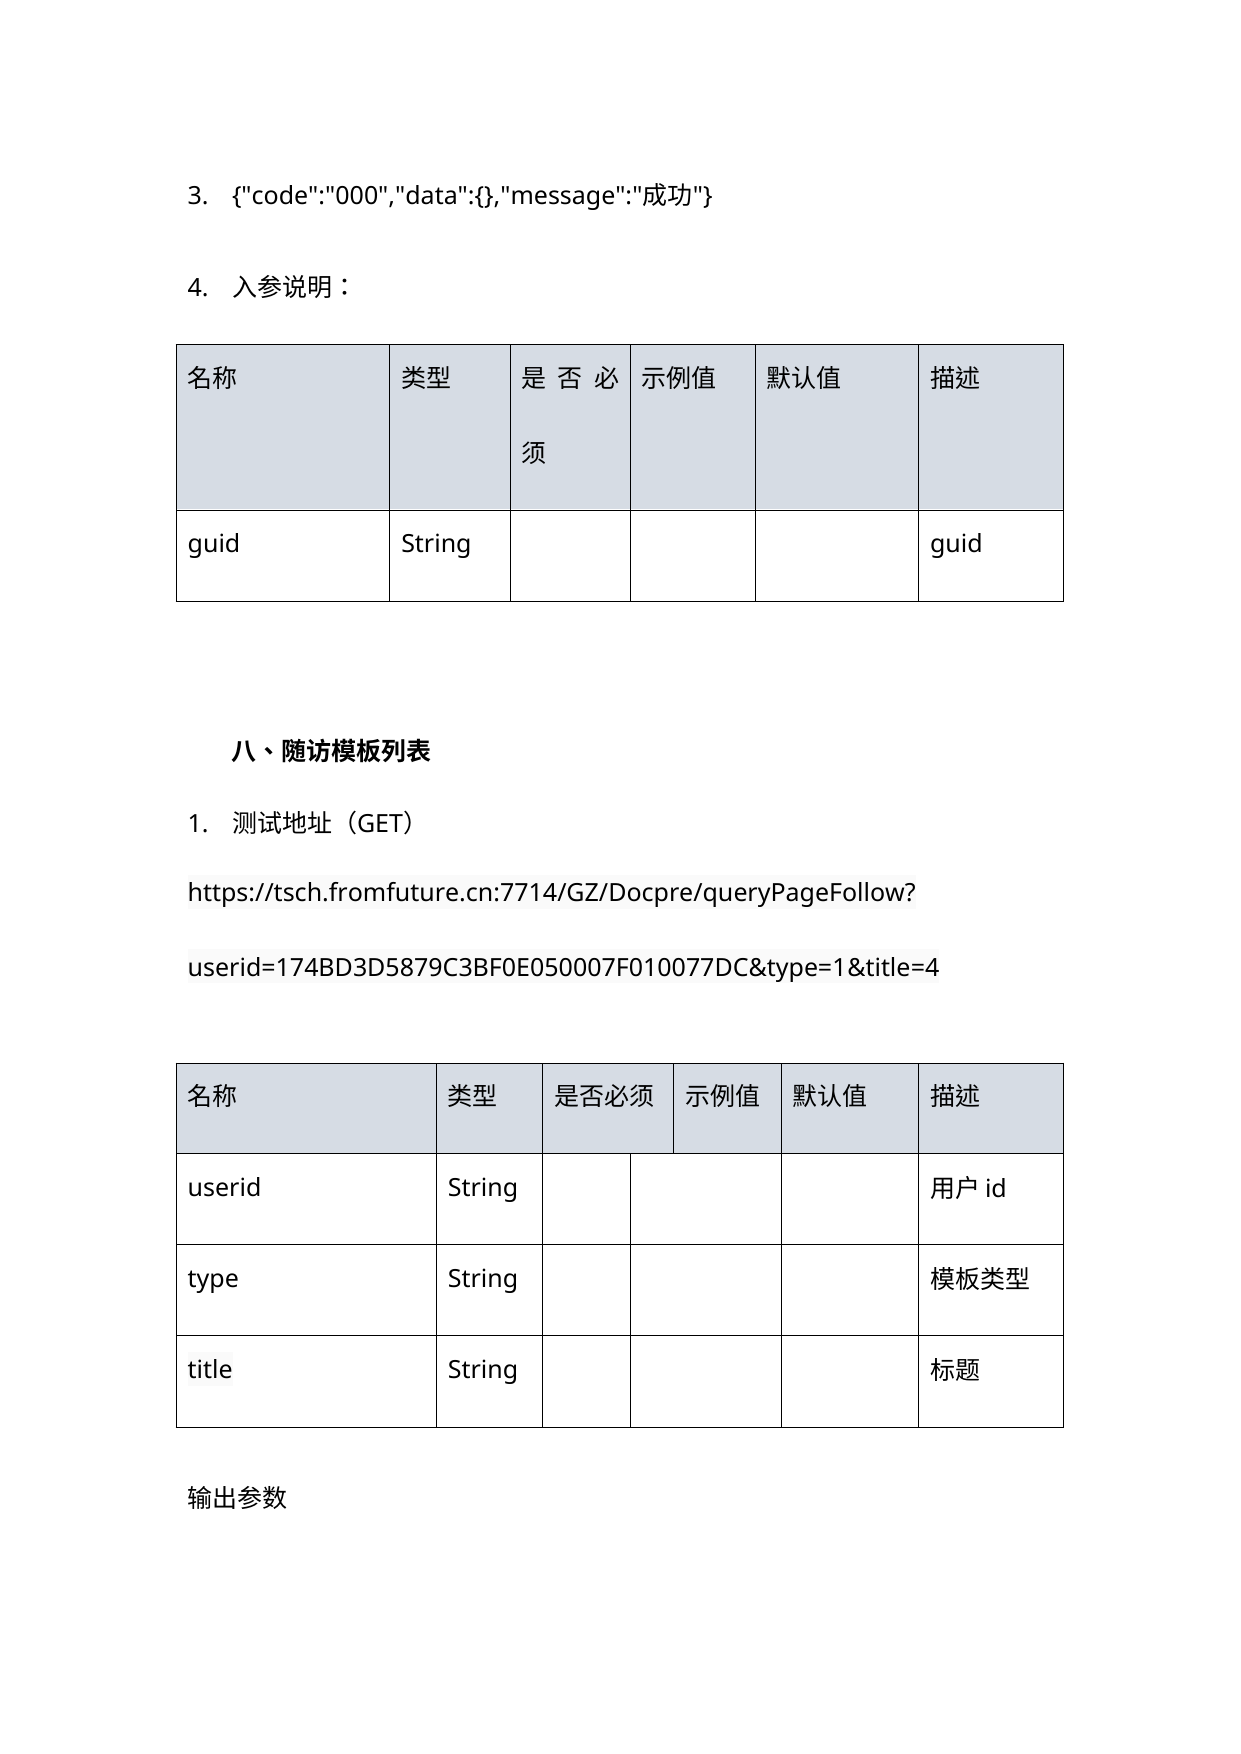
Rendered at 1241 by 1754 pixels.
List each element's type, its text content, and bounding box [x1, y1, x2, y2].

table_cell [782, 1154, 918, 1244]
table_cell 模板类型 [919, 1245, 1063, 1335]
table_cell String [437, 1336, 542, 1427]
table_cell [631, 1245, 781, 1335]
table_header 示例值 [631, 345, 755, 509]
table_cell String [437, 1154, 542, 1244]
table_header 名称 [177, 1064, 436, 1153]
table_header 示例值 [674, 1064, 781, 1153]
table_cell [782, 1245, 918, 1335]
table_cell [631, 511, 755, 601]
list 随访模板列表 [187, 719, 1053, 784]
list https://tsch.fromfuture.cn:7714/GZ/Docpre/queryPageFollow?userid=174BD3D5879C3BF0E050007F010077DC&type=1&title=4 [187, 859, 1053, 999]
table_header 描述 [919, 345, 1063, 509]
table_cell [543, 1154, 630, 1244]
table_cell String [437, 1245, 542, 1335]
table_header 名称 [177, 345, 389, 509]
list 输出参数 [187, 1465, 1053, 1530]
table_header 类型 [390, 345, 510, 509]
table_cell guid [919, 511, 1063, 601]
table_cell [756, 511, 918, 601]
table_cell title [177, 1336, 436, 1427]
table_cell 标题 [919, 1336, 1063, 1427]
table_cell [782, 1336, 918, 1427]
list 测试地址（GET） [187, 789, 1053, 854]
table_cell type [177, 1245, 436, 1335]
list 入参说明： [187, 253, 1053, 318]
table_header 默认值 [756, 345, 918, 509]
table_cell [631, 1336, 781, 1427]
table_header 类型 [437, 1064, 542, 1153]
table_header 是否必须 [511, 345, 630, 509]
table_cell [543, 1245, 630, 1335]
table_cell [511, 511, 630, 601]
table_header 默认值 [782, 1064, 918, 1153]
list {"code":"000","data":{},"message":"成功"} [187, 162, 1053, 227]
table_cell [631, 1154, 781, 1244]
table_cell [543, 1336, 630, 1427]
table_header 是否必须 [543, 1064, 673, 1153]
table_cell String [390, 511, 510, 601]
table_header 描述 [919, 1064, 1063, 1153]
table_cell userid [177, 1154, 436, 1244]
table_cell guid [177, 511, 389, 601]
table_cell 用户id [919, 1154, 1063, 1244]
